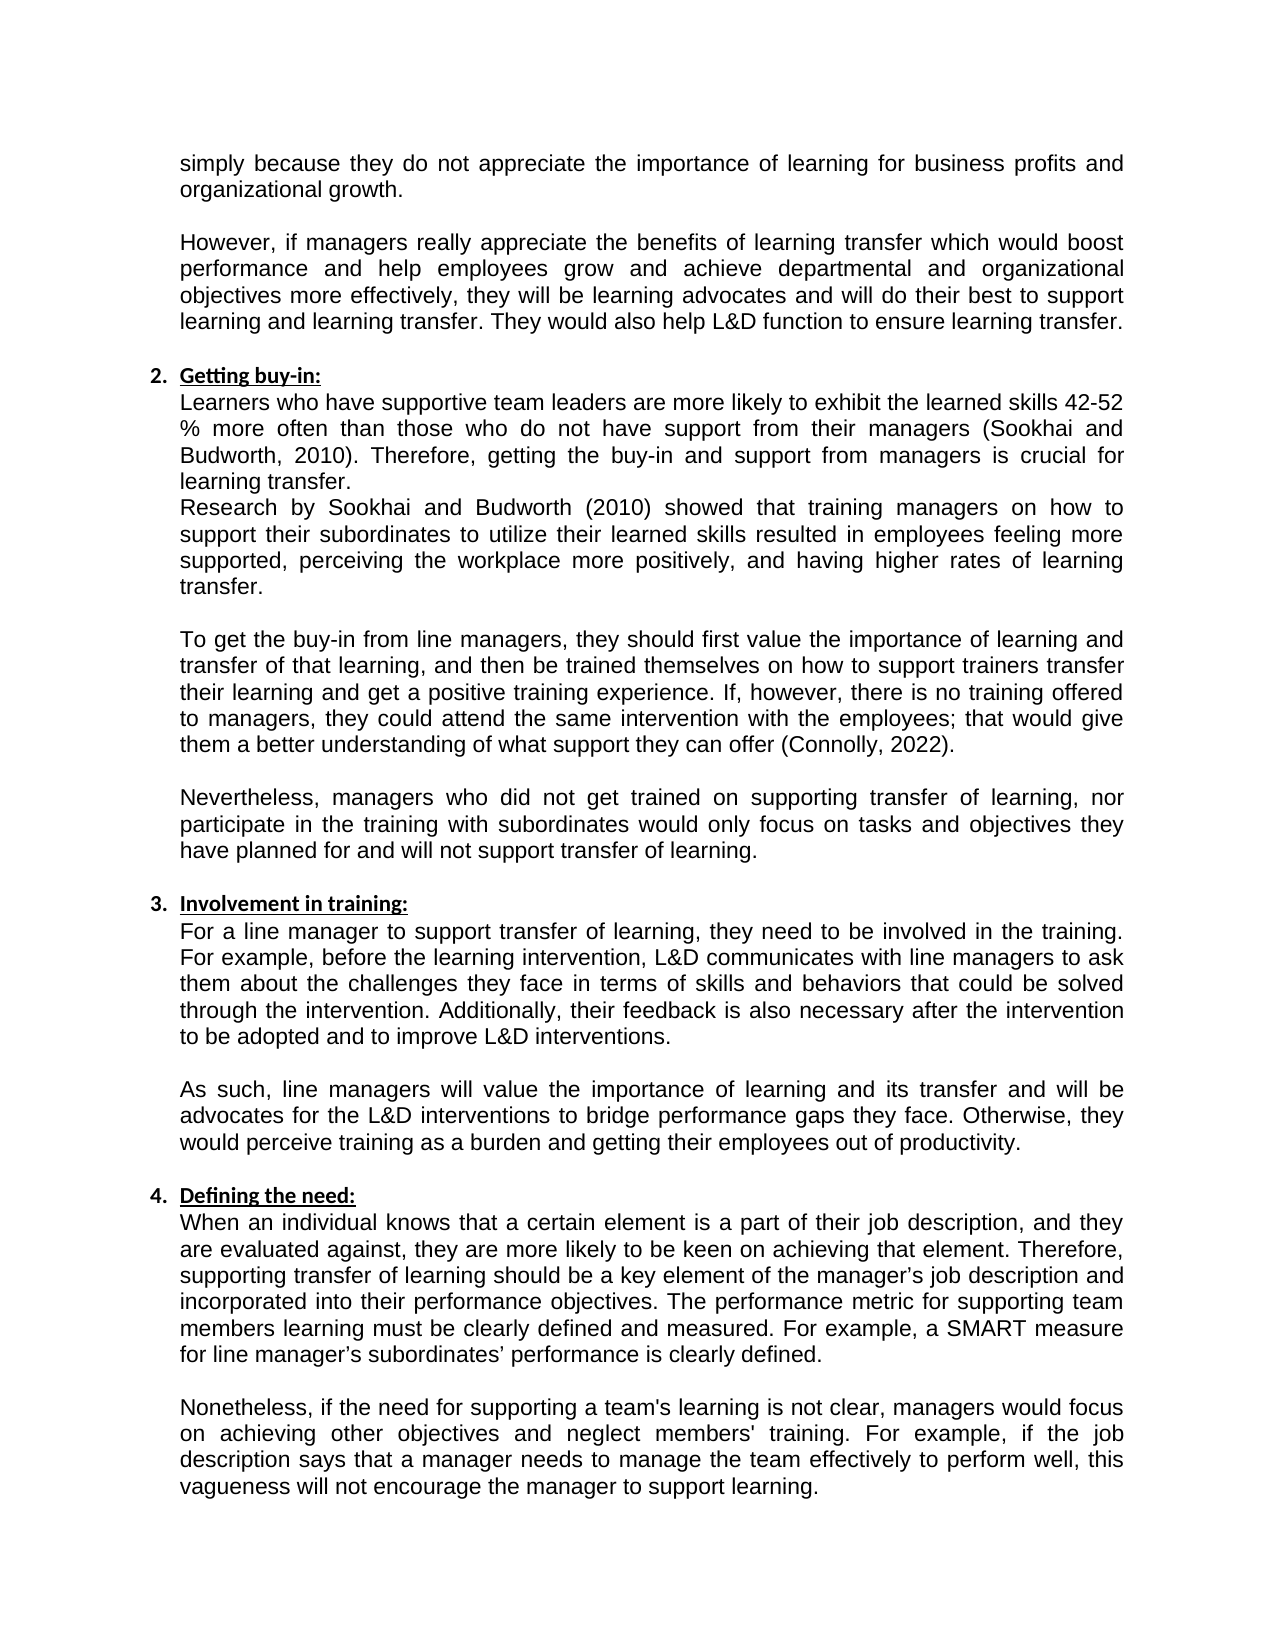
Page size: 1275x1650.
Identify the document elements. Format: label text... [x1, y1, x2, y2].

list Involvement in training: [150, 889, 1125, 918]
list Defining the need: [150, 1181, 1125, 1209]
text For a line manager to support transfer of learning, they need to be involved in the training. For example, before the learning intervention, L&D communicates with line managers to ask them about the challenges they face in terms of skills and behaviors that could be solved through the intervention. Additionally, their feedback is also necessary after the intervention to be adopted and to improve L&D interventions. [179, 918, 1125, 1049]
text Nevertheless, managers who did not get trained on supporting transfer of learning, nor participate in the training with subordinates would only focus on tasks and objectives they have planned for and will not support transfer of learning. [179, 784, 1125, 863]
text Nonetheless, if the need for supporting a team's learning is not clear, managers would focus on achieving other objectives and neglect members' training. For example, if the job description says that a manager needs to manage the team effectively to perform well, this vagueness will not encourage the manager to support learning. [179, 1394, 1125, 1499]
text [179, 150, 1125, 203]
text Research by Sookhai and Budworth (2010) showed that training managers on how to support their subordinates to utilize their learned skills resulted in employees feeling more supported, perceiving the workplace more positively, and having higher rates of learning transfer. [179, 494, 1125, 600]
text To get the buy-in from line managers, they should first value the importance of learning and transfer of that learning, and then be trained themselves on how to support trainers transfer their learning and get a positive training experience. If, however, there is no training offered to managers, they could attend the same intervention with the employees; that would give them a better understanding of what support they can offer (Connolly, 2022). [179, 626, 1125, 758]
text Learners who have supportive team leaders are more likely to exhibit the learned skills 42-52 % more often than those who do not have support from their managers (Sookhai and Budworth, 2010). Therefore, getting the buy-in and support from managers is crucial for learning transfer. [179, 389, 1125, 494]
text When an individual knows that a certain element is a part of their job description, and they are evaluated against, they are more likely to be keen on achieving that element. Therefore, supporting transfer of learning should be a key element of the manager’s job description and incorporated into their performance objectives. The performance metric for supporting team members learning must be clearly defined and measured. For example, a SMART measure for line manager’s subordinates’ performance is clearly defined. [179, 1209, 1125, 1367]
text However, if managers really appreciate the benefits of learning transfer which would boost performance and help employees grow and achieve departmental and organizational objectives more effectively, they will be learning advocates and will do their best to support learning and learning transfer. They would also help L&D function to ensure learning transfer. [179, 229, 1125, 334]
text As such, line managers will value the importance of learning and its transfer and will be advocates for the L&D interventions to bridge performance gaps they face. Otherwise, they would perceive training as a burden and getting their employees out of productivity. [179, 1076, 1125, 1155]
list Getting buy-in: [150, 361, 1125, 389]
